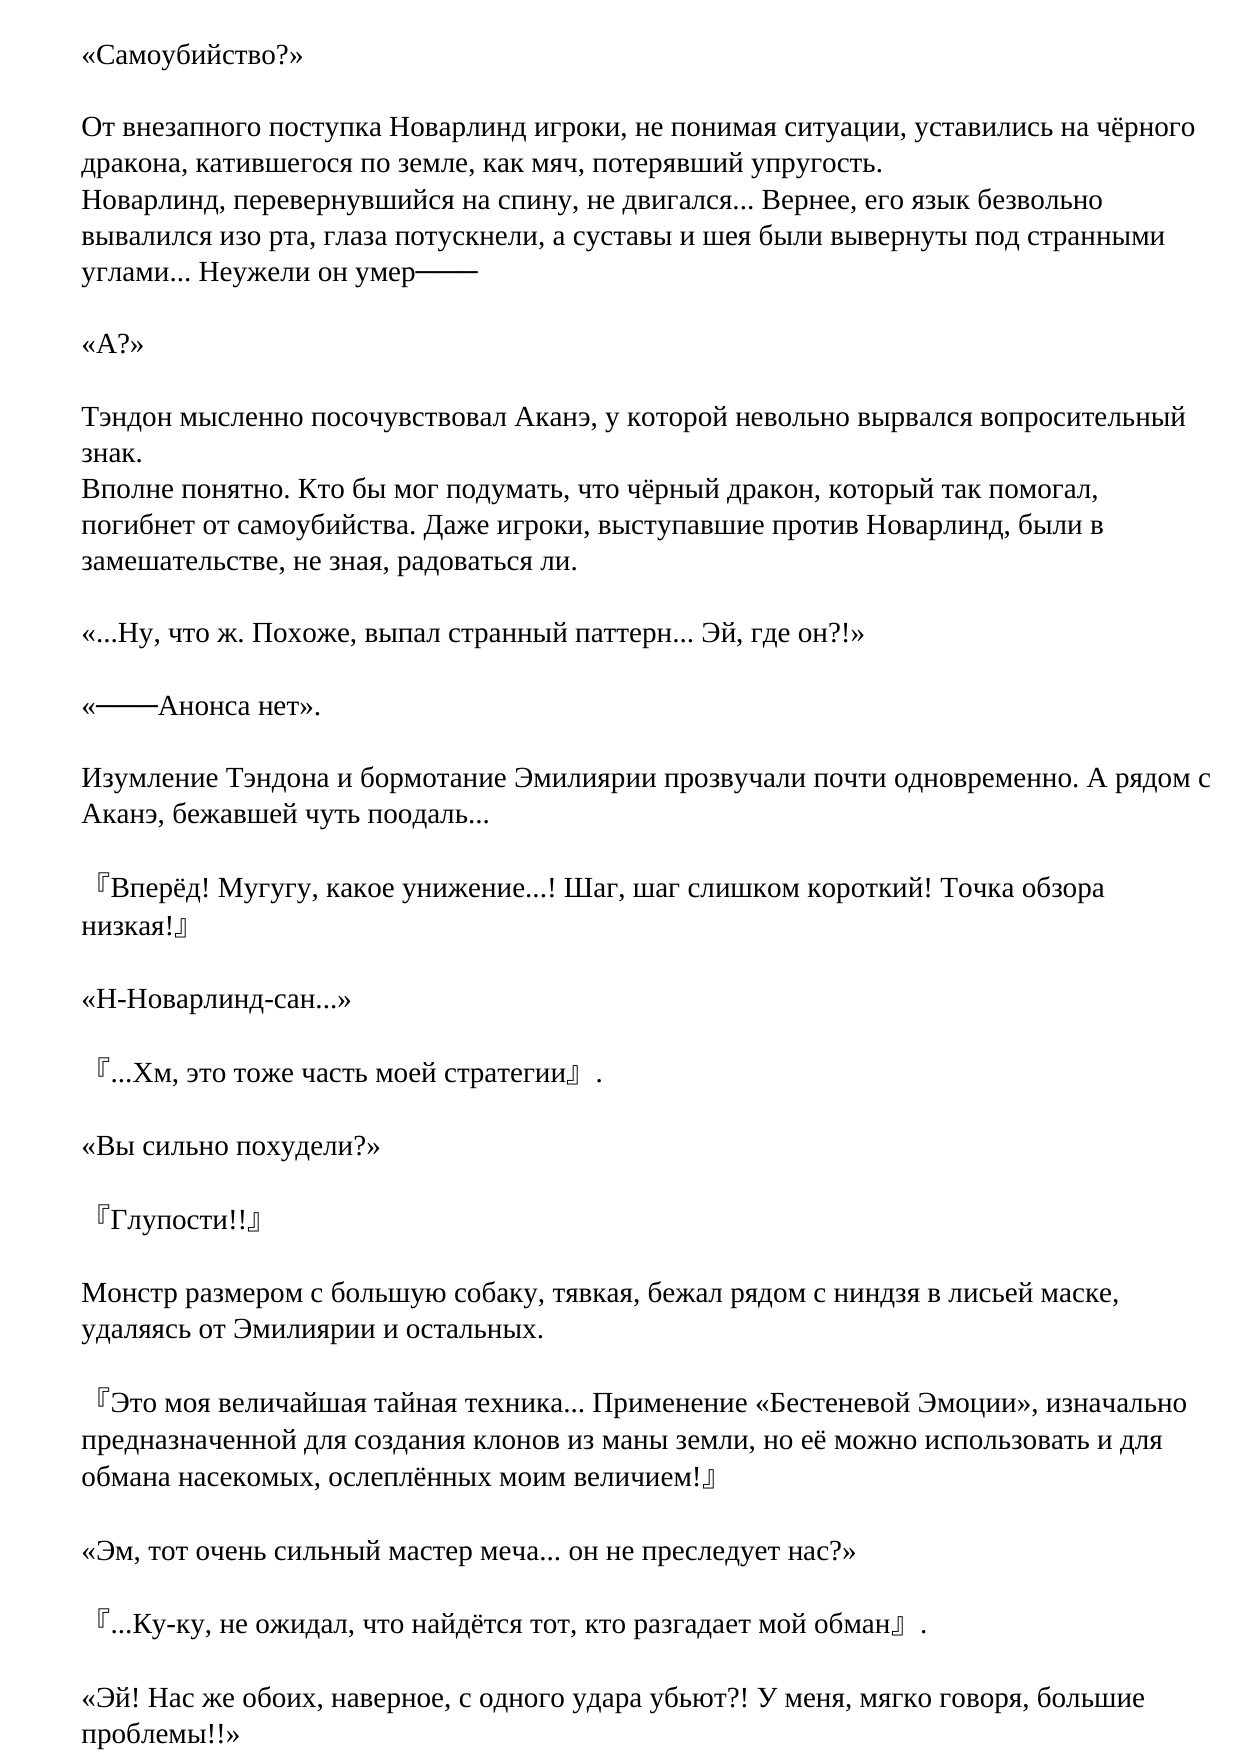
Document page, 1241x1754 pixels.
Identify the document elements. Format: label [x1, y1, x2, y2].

text [81, 37, 1215, 1749]
